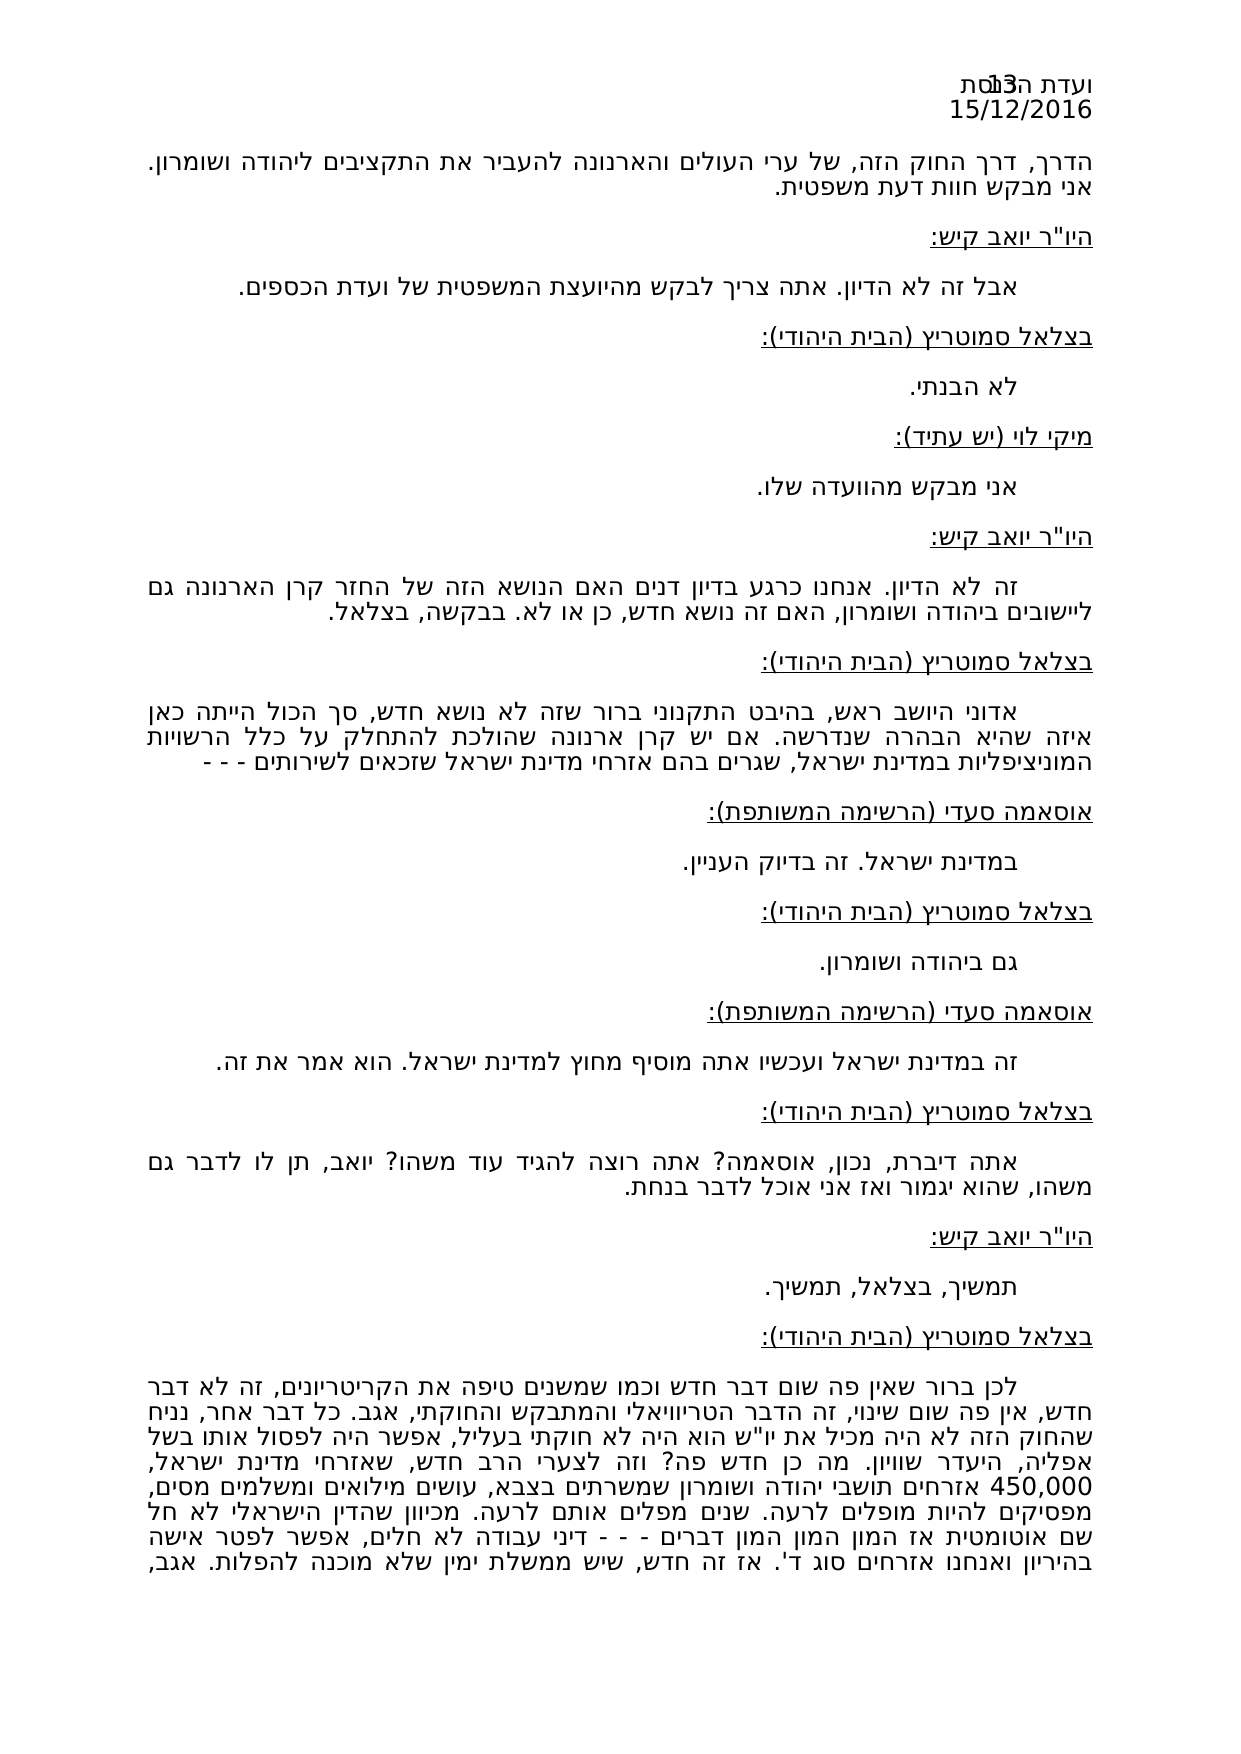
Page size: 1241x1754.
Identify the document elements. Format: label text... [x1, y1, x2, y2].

text בצלאל סמוטריץ (הבית היהודי): [147, 1325, 1093, 1350]
text גם ביהודה ושומרון. [147, 950, 1093, 975]
text זה לא הדיון. אנחנו כרגע בדיון דנים האם הנושא הזה של החזר קרן הארנונה גם ליישובים ביהודה ושומרון, האם זה נושא חדש, כן או לא. בבקשה, בצלאל. [147, 575, 1093, 625]
text אתה דיברת, נכון, אוסאמה? אתה רוצה להגיד עוד משהו? יואב, תן לו לדבר גם משהו, שהוא יגמור ואז אני אוכל לדבר בנחת. [147, 1150, 1093, 1200]
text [147, 150, 1093, 200]
text אוסאמה סעדי (הרשימה המשותפת): [147, 1000, 1093, 1025]
text תמשיך, בצלאל, תמשיך. [147, 1275, 1093, 1300]
text בצלאל סמוטריץ (הבית היהודי): [147, 325, 1093, 350]
text לא הבנתי. [147, 375, 1093, 400]
text אני מבקש מהוועדה שלו. [147, 475, 1093, 500]
text בצלאל סמוטריץ (הבית היהודי): [147, 900, 1093, 925]
text במדינת ישראל. זה בדיוק העניין. [147, 850, 1093, 875]
text מיקי לוי (יש עתיד): [147, 425, 1093, 450]
text זה במדינת ישראל ועכשיו אתה מוסיף מחוץ למדינת ישראל. הוא אמר את זה. [147, 1050, 1093, 1075]
text אוסאמה סעדי (הרשימה המשותפת): [147, 800, 1093, 825]
text בצלאל סמוטריץ (הבית היהודי): [147, 1100, 1093, 1125]
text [147, 1375, 1093, 1575]
text בצלאל סמוטריץ (הבית היהודי): [147, 650, 1093, 675]
text היו"ר יואב קיש: [147, 225, 1093, 250]
text אדוני היושב ראש, בהיבט התקנוני ברור שזה לא נושא חדש, סך הכול הייתה כאן איזה שהיא הבהרה שנדרשה. אם יש קרן ארנונה שהולכת להתחלק על כלל הרשויות המוניציפליות במדינת ישראל, שגרים בהם אזרחי מדינת ישראל שזכאים לשירותים - - - [147, 700, 1093, 775]
text היו"ר יואב קיש: [147, 525, 1093, 550]
text אבל זה לא הדיון. אתה צריך לבקש מהיועצת המשפטית של ועדת הכספים. [147, 275, 1093, 300]
text היו"ר יואב קיש: [147, 1225, 1093, 1250]
